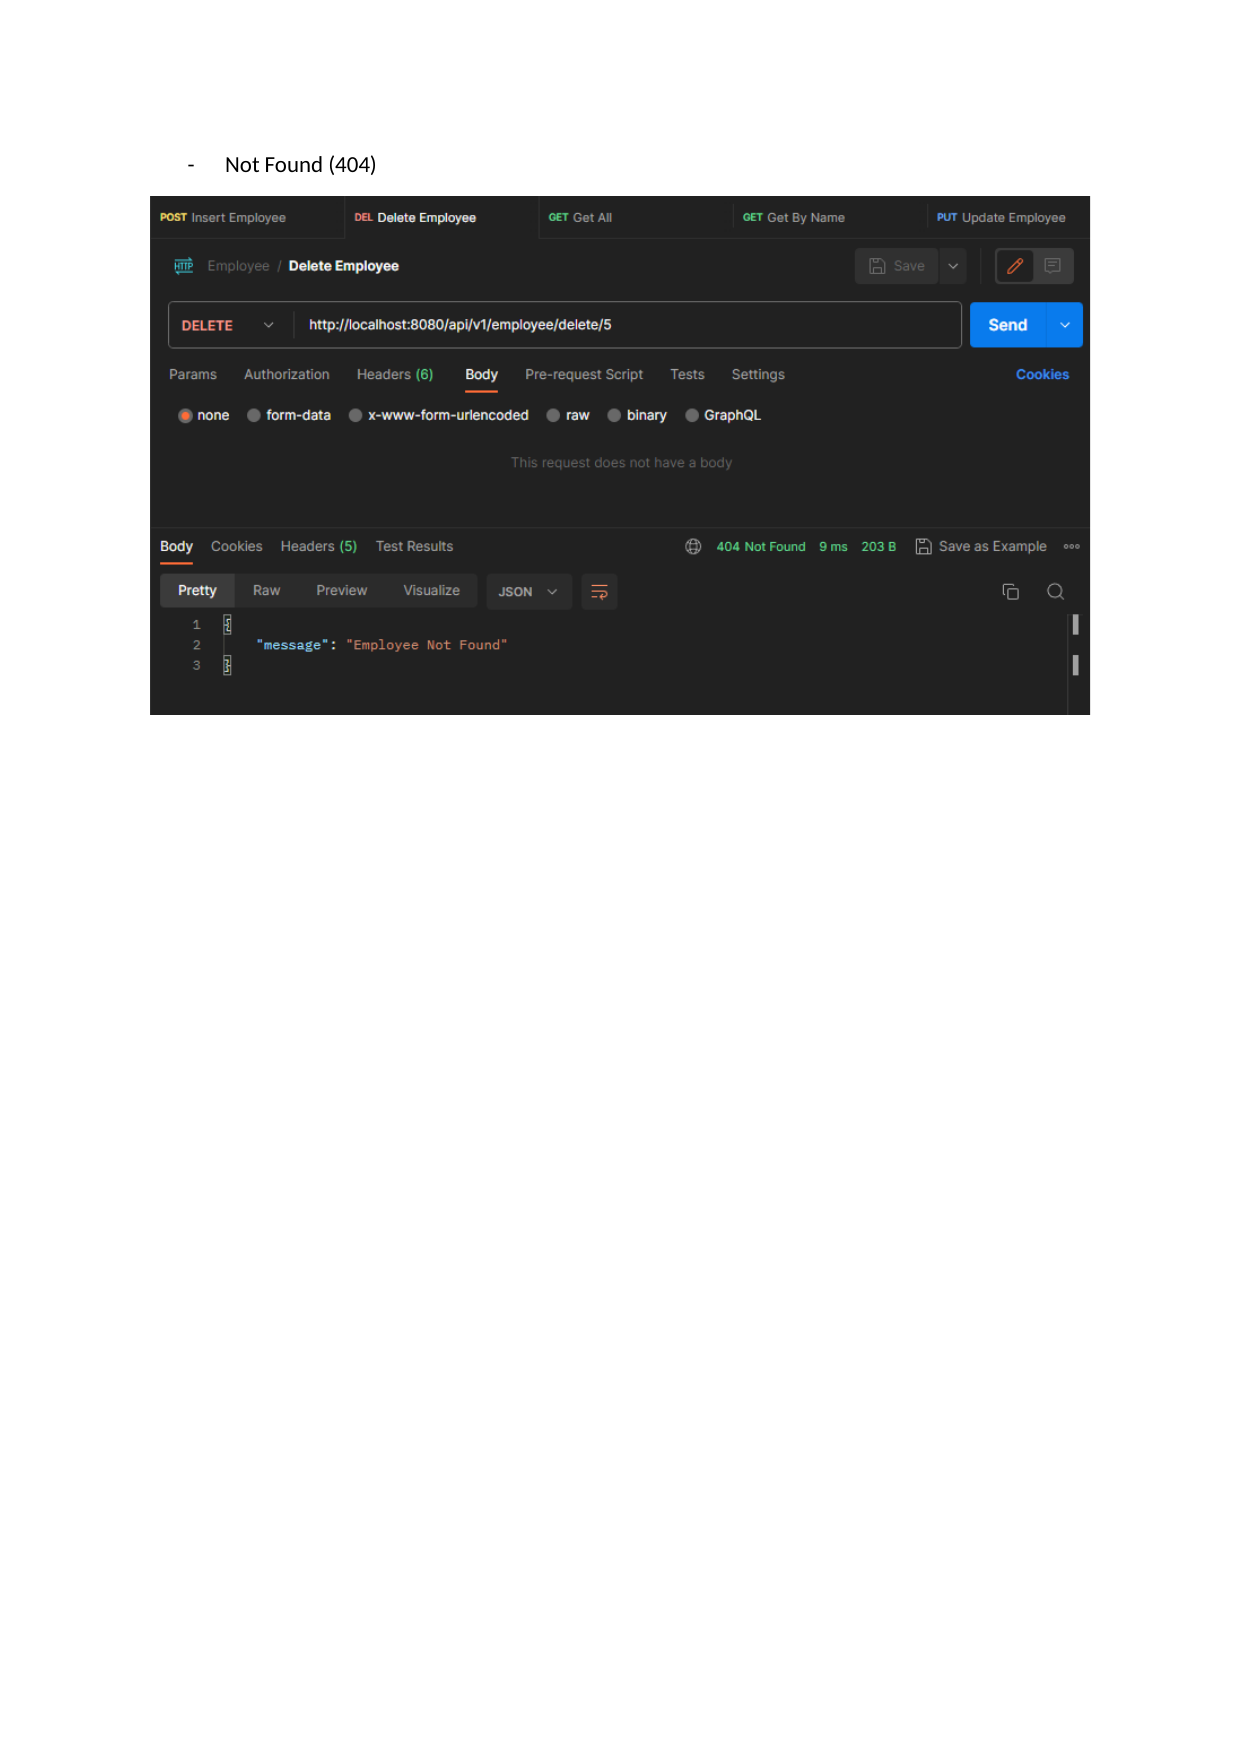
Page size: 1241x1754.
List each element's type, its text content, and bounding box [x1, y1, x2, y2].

picture [150, 196, 1091, 715]
list Not Found (404) [187, 150, 1090, 178]
